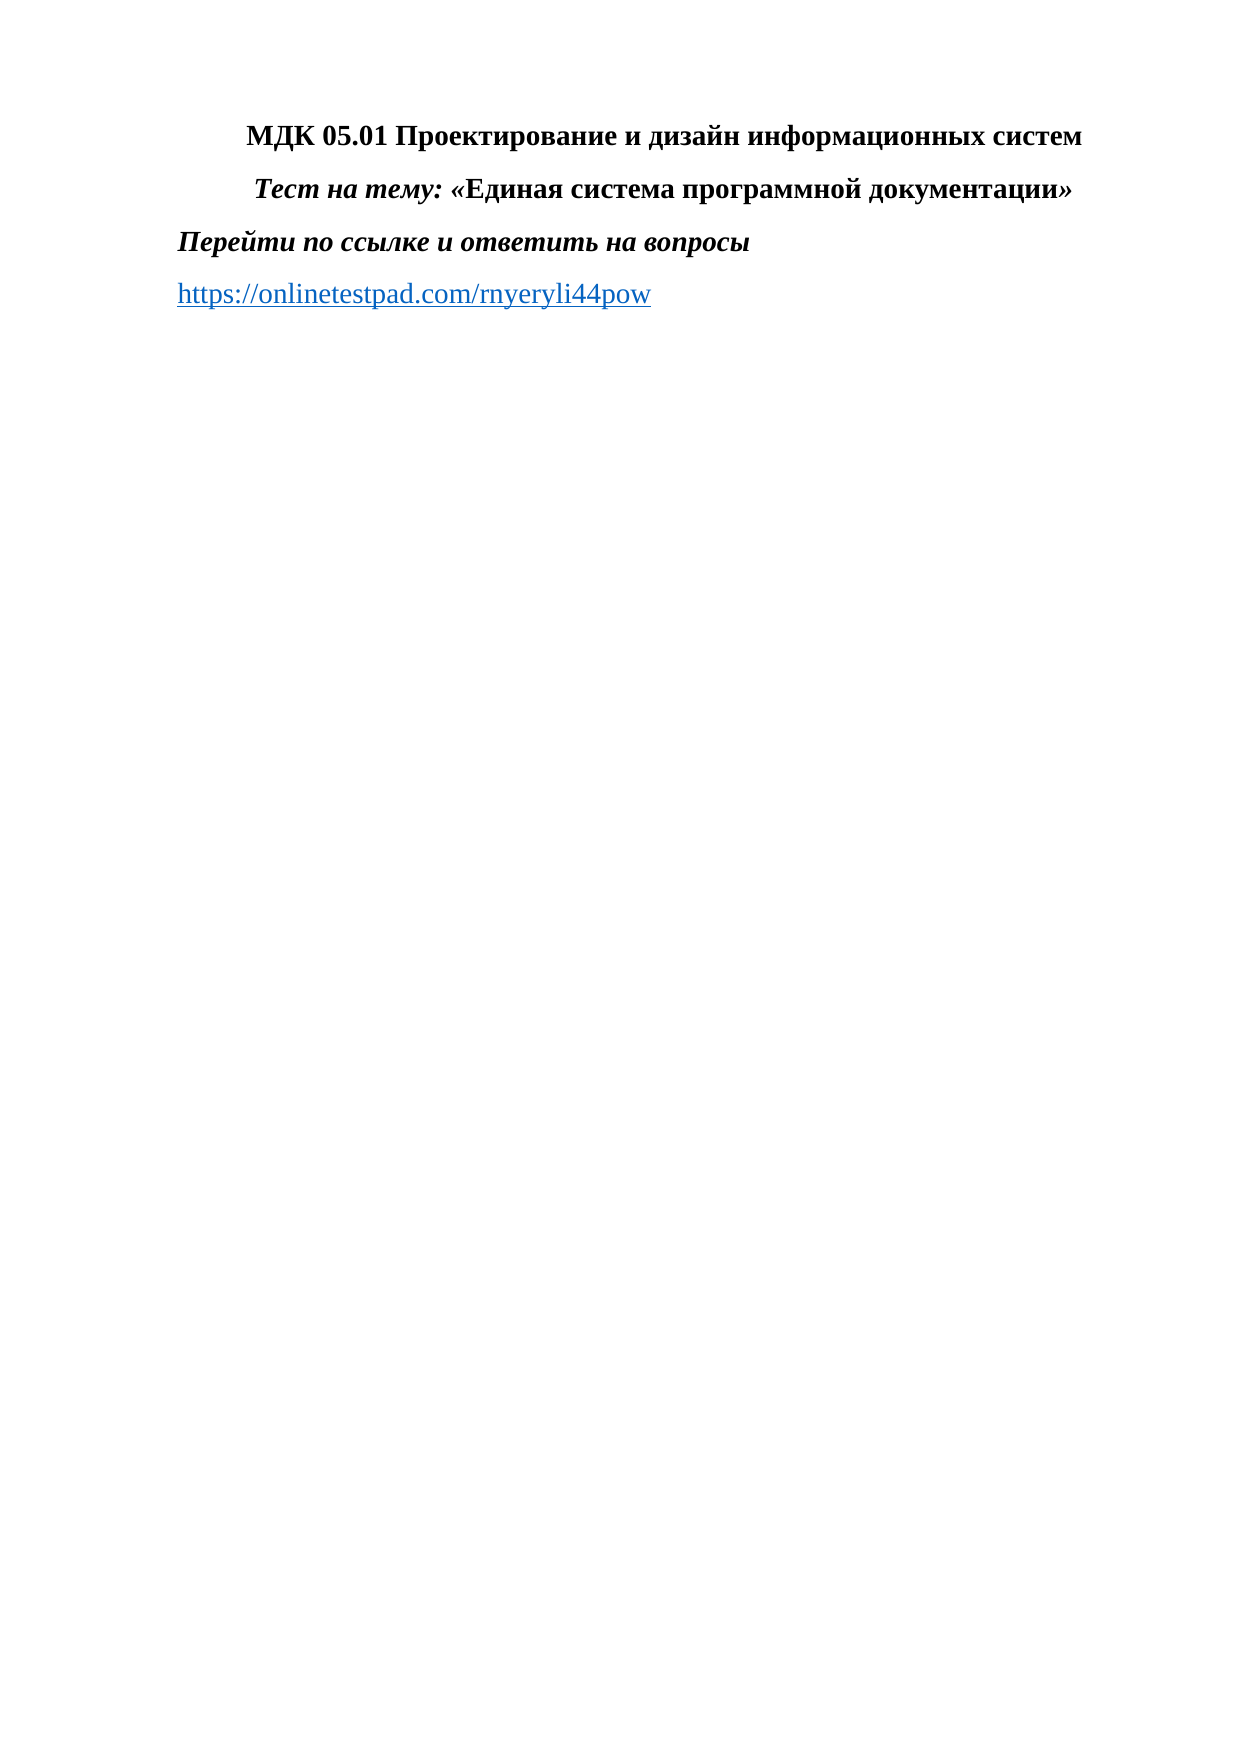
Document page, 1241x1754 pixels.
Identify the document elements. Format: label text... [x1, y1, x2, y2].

text Перейти по ссылке и ответить на вопросы [177, 224, 1152, 257]
text Тест на тему: «Единая система программной документации» [177, 171, 1152, 204]
text МДК 05.01 Проектирование и дизайн информационных систем [177, 118, 1152, 152]
text https://onlinetestpad.com/rnyeryli44pow [177, 277, 1152, 310]
